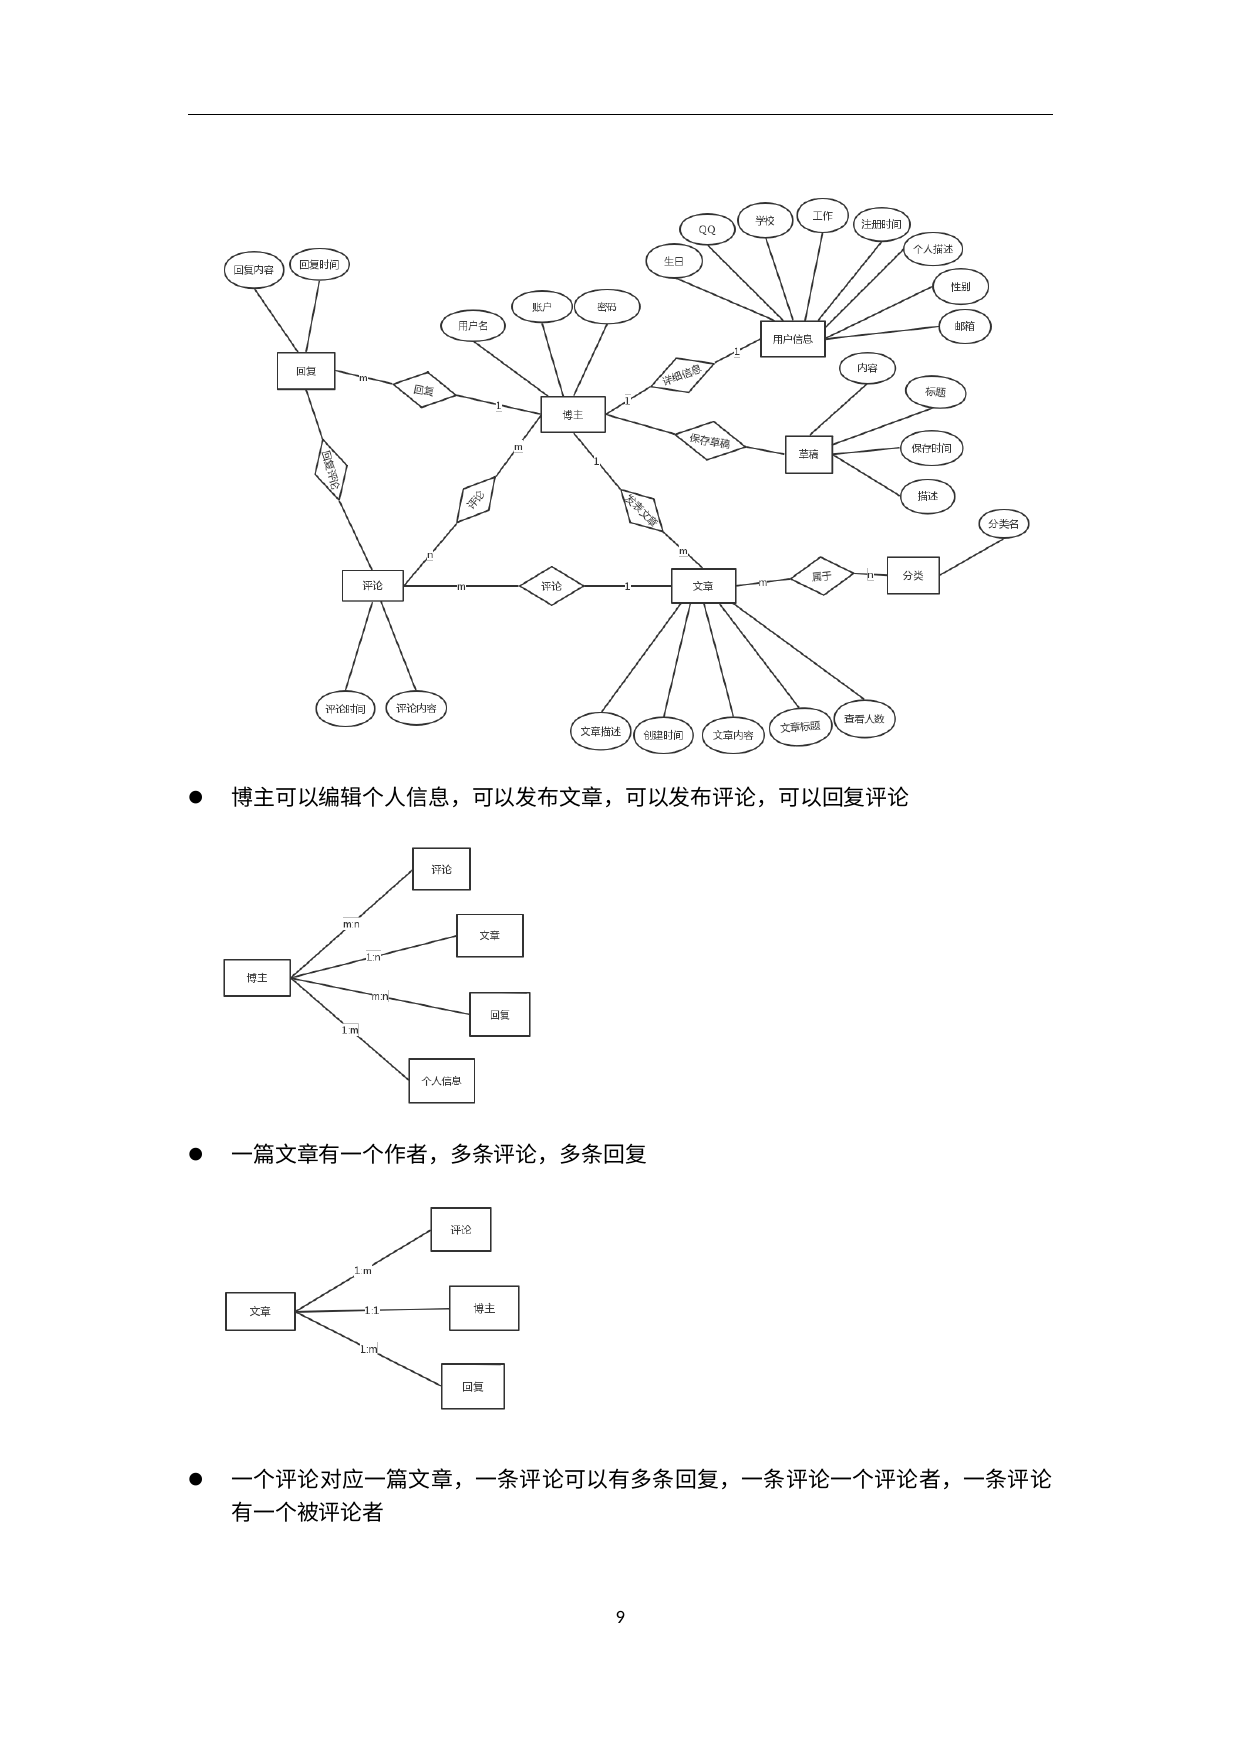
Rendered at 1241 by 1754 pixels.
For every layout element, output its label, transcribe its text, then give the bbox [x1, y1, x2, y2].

picture [187, 1169, 544, 1434]
picture [187, 162, 1053, 777]
list 一篇文章有一个作者，多条评论，多条回复 [187, 1137, 1053, 1169]
list 博主可以编辑个人信息，可以发布文章，可以发布评论，可以回复评论 [187, 779, 1053, 812]
picture [187, 812, 554, 1127]
list 一个评论对应一篇文章，一条评论可以有多条回复，一条评论一个评论者，一条评论有一个被评论者 [187, 1462, 1053, 1527]
